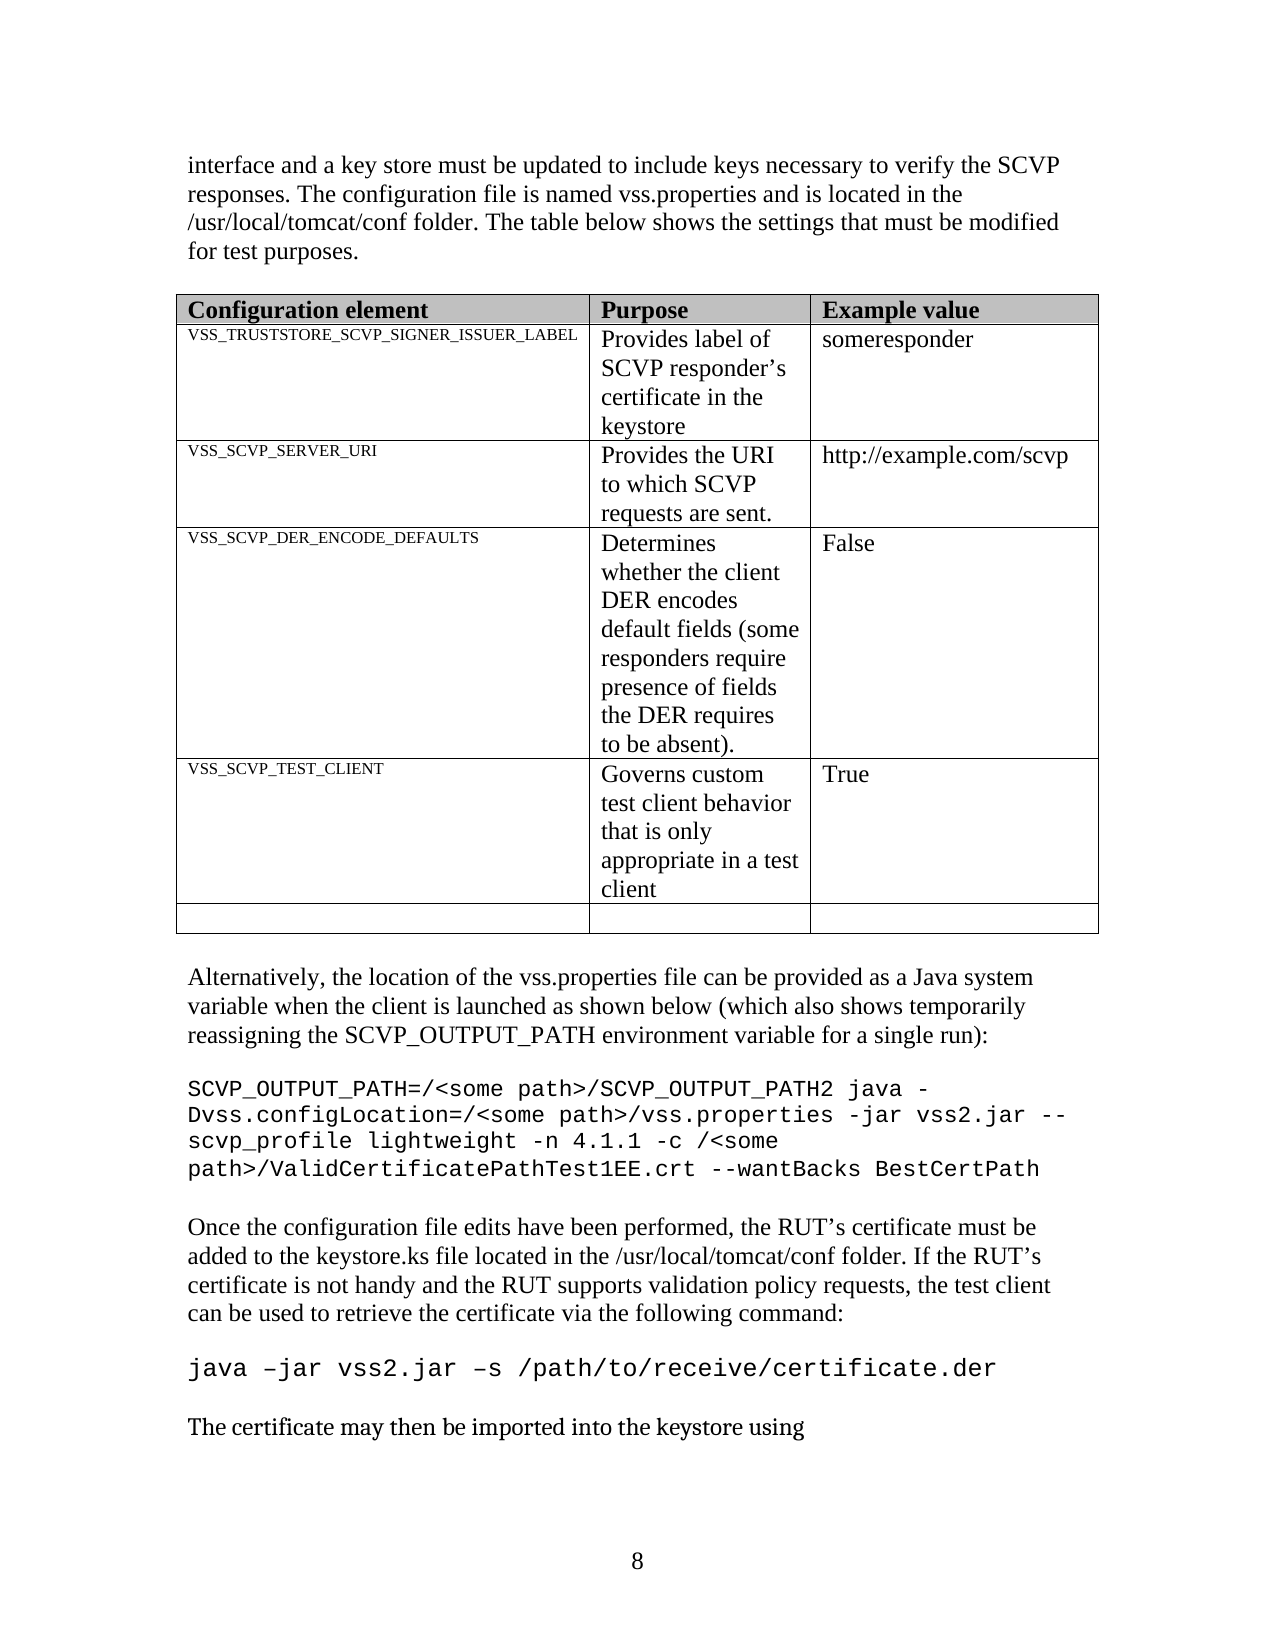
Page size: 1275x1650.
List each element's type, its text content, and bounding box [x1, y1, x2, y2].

table_header Purpose [590, 295, 810, 323]
table_cell Provides label of SCVP responder’s certificate in the keystore [590, 325, 810, 439]
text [187, 150, 1087, 265]
table_cell Governs custom test client behavior that is only appropriate in a test client [590, 759, 810, 903]
table_cell [177, 904, 589, 932]
table_cell http://example.com/scvp [811, 441, 1098, 527]
table_cell [811, 904, 1098, 932]
text Alternatively, the location of the vss.properties file can be provided as a Java system variable when the client is launched as shown below (which also shows temporarily reassigning the SCVP_OUTPUT_PATH environment variable for a single run): [187, 962, 1087, 1048]
table_cell someresponder [811, 325, 1098, 439]
table_header Example value [811, 295, 1098, 323]
text java –jar vss2.jar –s /path/to/receive/certificate.der [187, 1356, 1087, 1384]
text The certificate may then be imported into the keystore using [187, 1413, 1087, 1441]
table_cell VSS_SCVP_SERVER_URI [177, 441, 589, 527]
table_cell False [811, 528, 1098, 758]
text SCVP_OUTPUT_PATH=/<some path>/SCVP_OUTPUT_PATH2 java -Dvss.configLocation=/<some path>/vss.properties -jar vss2.jar --scvp_profile lightweight -n 4.1.1 -c /<some path>/ValidCertificatePathTest1EE.crt --wantBacks BestCertPath [187, 1077, 1087, 1183]
text Once the configuration file edits have been performed, the RUT’s certificate must be added to the keystore.ks file located in the /usr/local/tomcat/conf folder. If the RUT’s certificate is not handy and the RUT supports validation policy requests, the test client can be used to retrieve the certificate via the following command: [187, 1212, 1087, 1327]
table_cell Provides the URI to which SCVP requests are sent. [590, 441, 810, 527]
table_cell VSS_SCVP_DER_ENCODE_DEFAULTS [177, 528, 589, 758]
table_cell Determines whether the client DER encodes default fields (some responders require presence of fields the DER requires to be absent). [590, 528, 810, 758]
table_cell VSS_TRUSTSTORE_SCVP_SIGNER_ISSUER_LABEL [177, 325, 589, 439]
table_cell True [811, 759, 1098, 903]
table_header Configuration element [177, 295, 589, 323]
table_cell [590, 904, 810, 932]
table_cell VSS_SCVP_TEST_CLIENT [177, 759, 589, 903]
